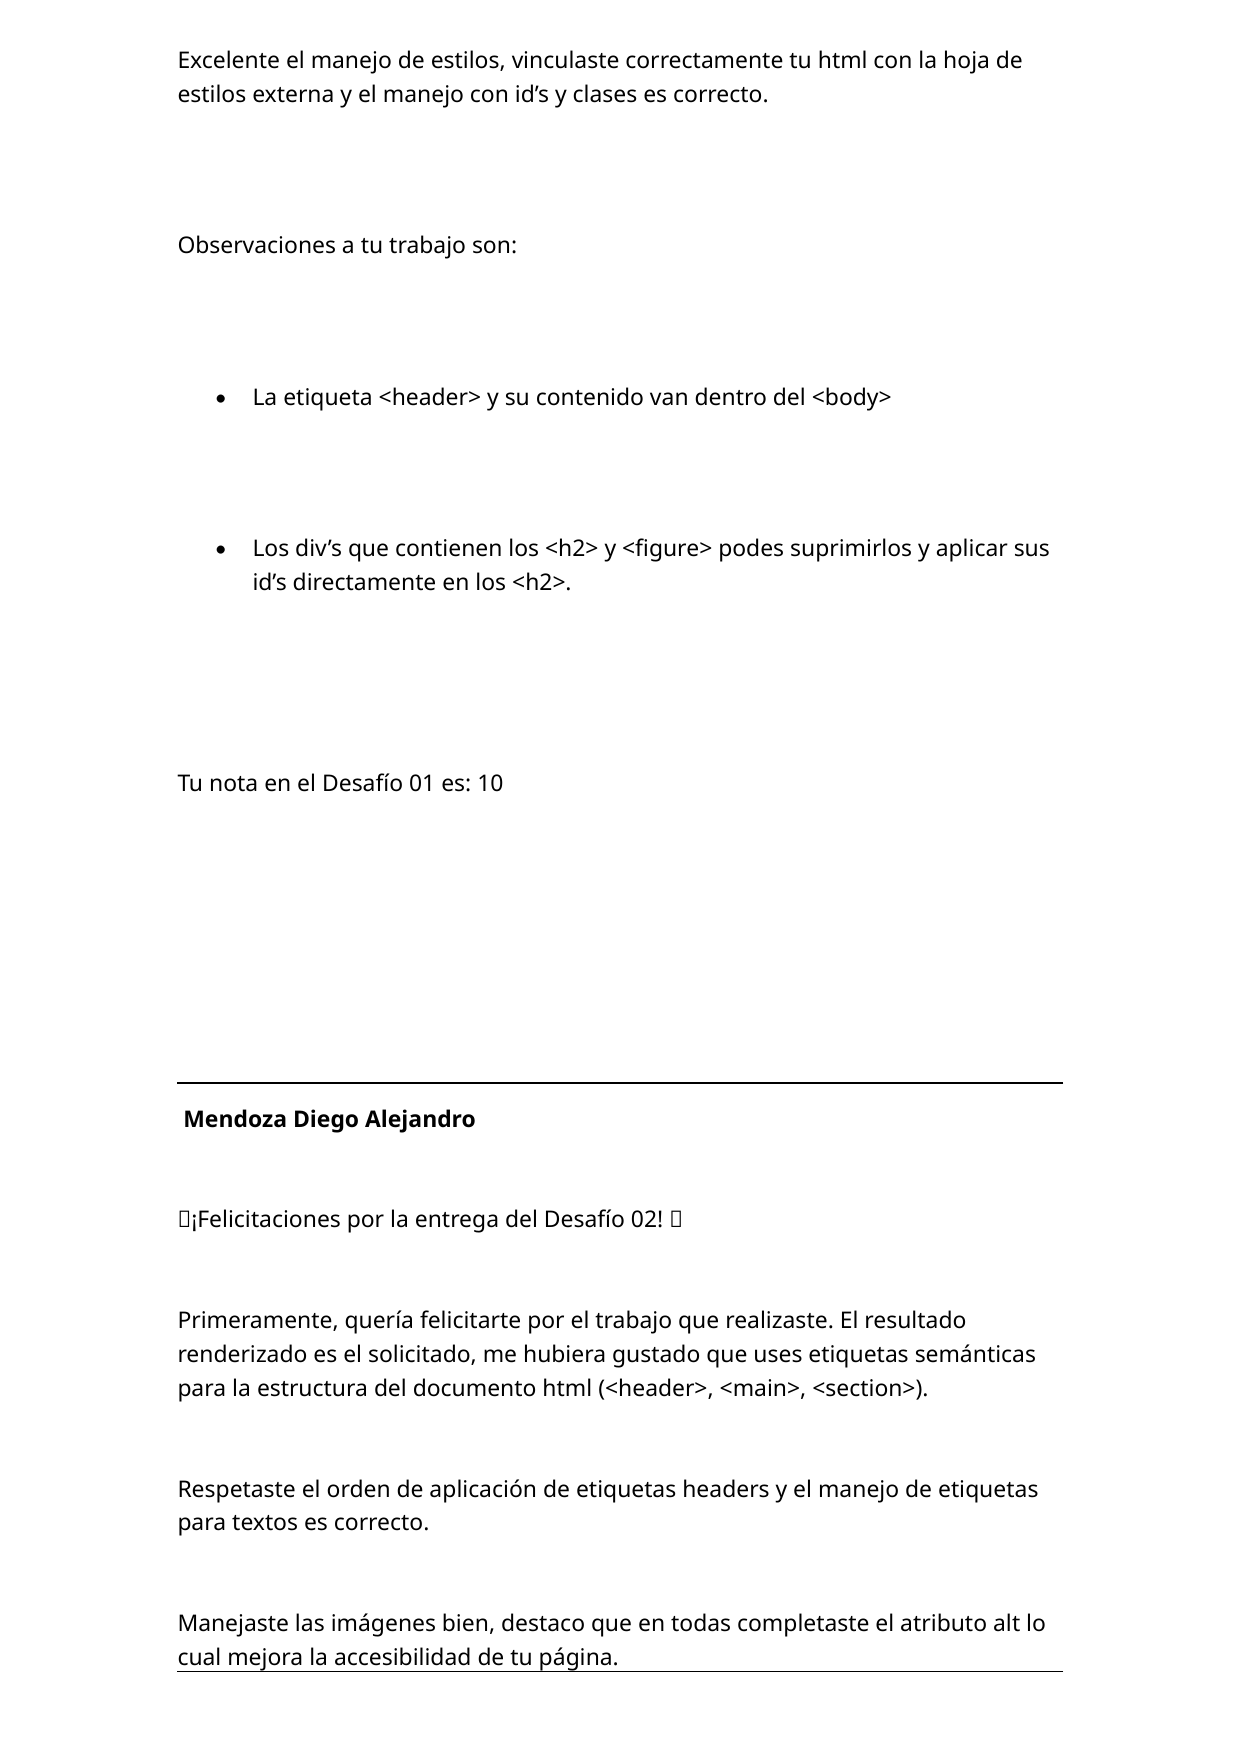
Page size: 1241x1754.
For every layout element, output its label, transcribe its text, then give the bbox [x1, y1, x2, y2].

text Observaciones a tu trabajo son: [177, 229, 1063, 261]
text Respetaste el orden de aplicación de etiquetas headers y el manejo de etiquetas para textos es correcto. [177, 1473, 1063, 1538]
list La etiqueta <header> y su contenido van dentro del <body> [215, 381, 1063, 412]
text Manejaste las imágenes bien, destaco que en todas completaste el atributo alt lo cual mejora la accesibilidad de tu página. [177, 1607, 1063, 1671]
text Primeramente, quería felicitarte por el trabajo que realizaste. El resultado renderizado es el solicitado, me hubiera gustado que uses etiquetas semánticas para la estructura del documento html (<header>, <main>, <section>). [177, 1304, 1063, 1403]
list Los div’s que contienen los <h2> y <figure> podes suprimirlos y aplicar sus id’s directamente en los <h2>. [215, 532, 1063, 597]
text 🎉¡Felicitaciones por la entrega del Desafío 02! 🎉 [177, 1203, 1063, 1235]
text Tu nota en el Desafío 01 es: 10 [177, 767, 1063, 798]
text Excelente el manejo de estilos, vinculaste correctamente tu html con la hoja de estilos externa y el manejo con id’s y clases es correcto. [177, 44, 1063, 109]
text Mendoza Diego Alejandro [177, 1103, 1063, 1134]
